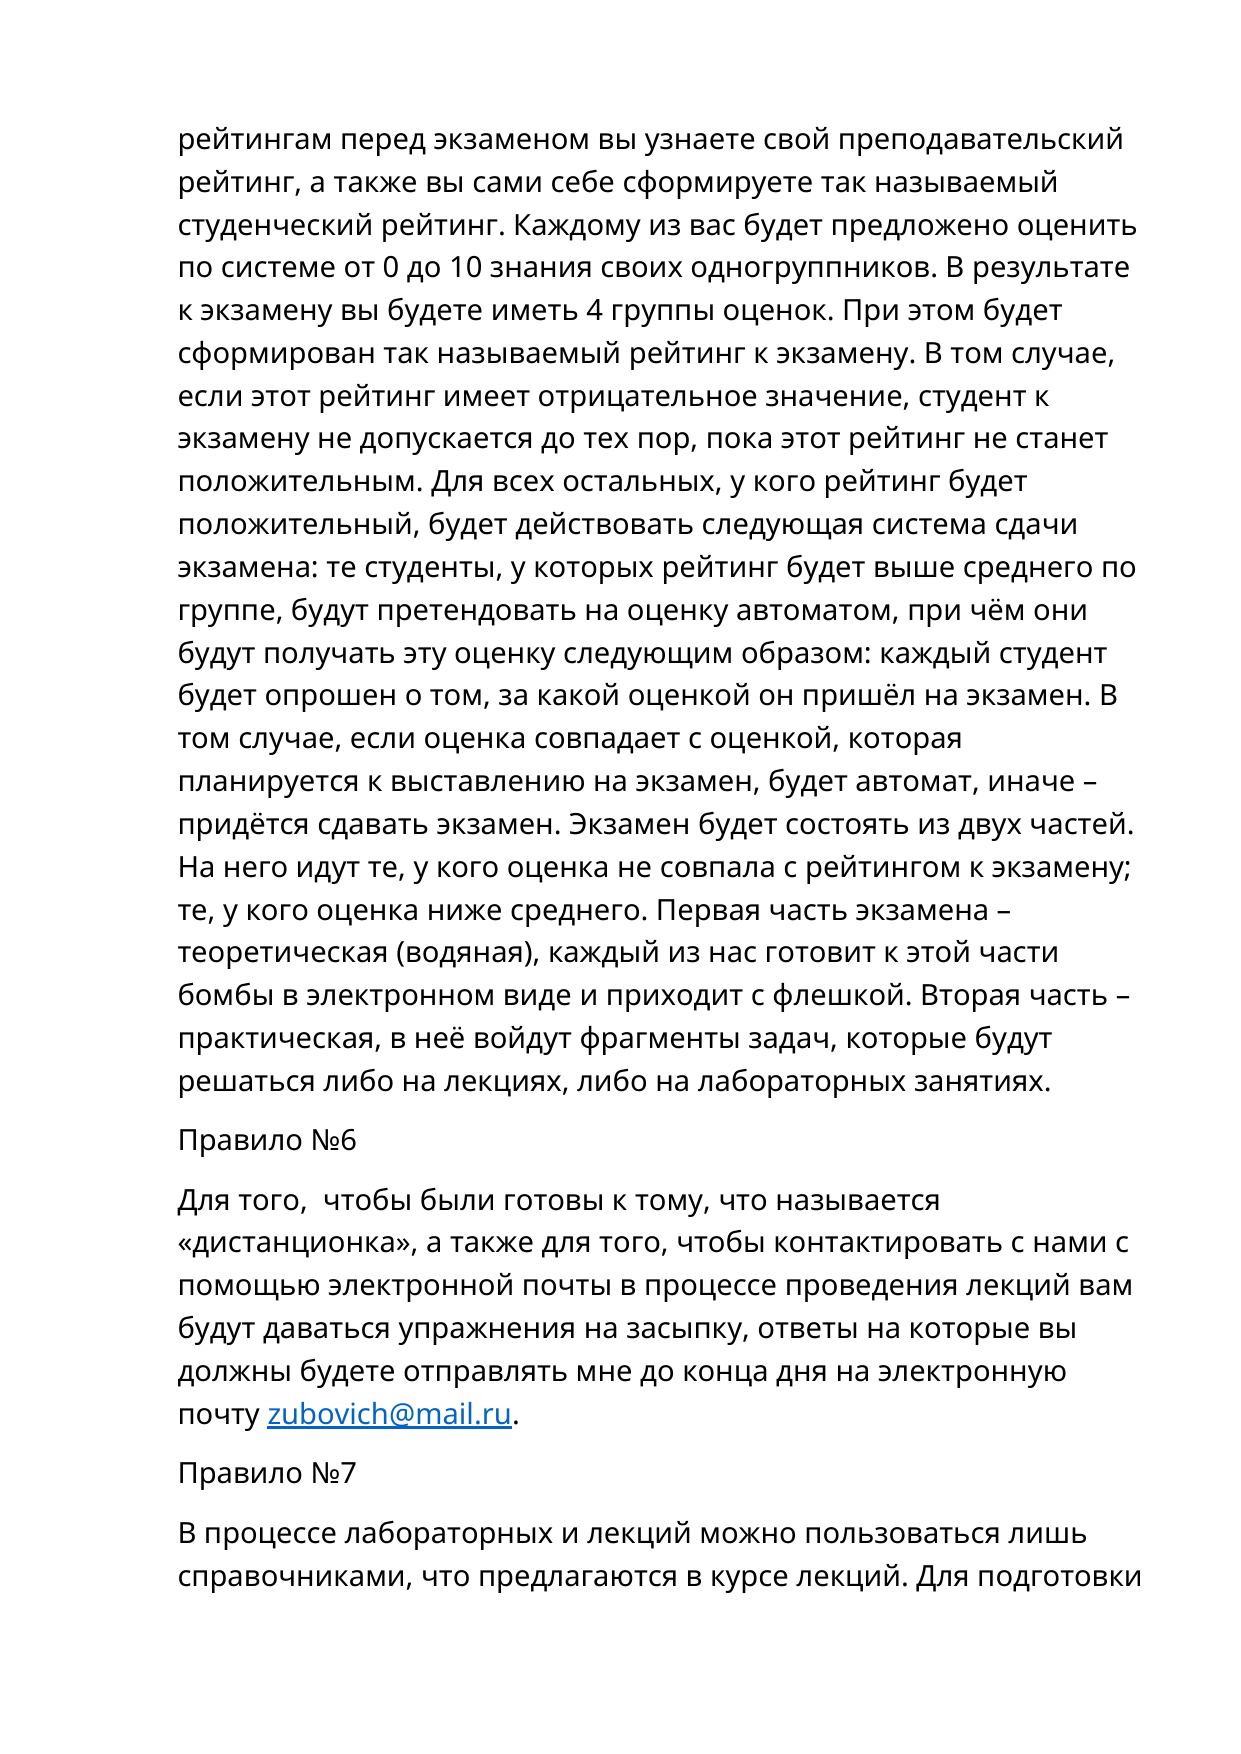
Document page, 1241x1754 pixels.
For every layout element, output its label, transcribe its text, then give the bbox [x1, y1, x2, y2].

text Правило №6 [177, 1119, 1152, 1159]
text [177, 118, 1152, 1100]
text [177, 1512, 1152, 1594]
text Правило №7 [177, 1452, 1152, 1492]
text Для того, чтобы были готовы к тому, что называется «дистанционка», а также для того, чтобы контактировать с нами с помощью электронной почты в процессе проведения лекций вам будут даваться упражнения на засыпку, ответы на которые вы должны будете отправлять мне до конца дня на электронную почту zubovich@mail.ru. [177, 1179, 1152, 1433]
